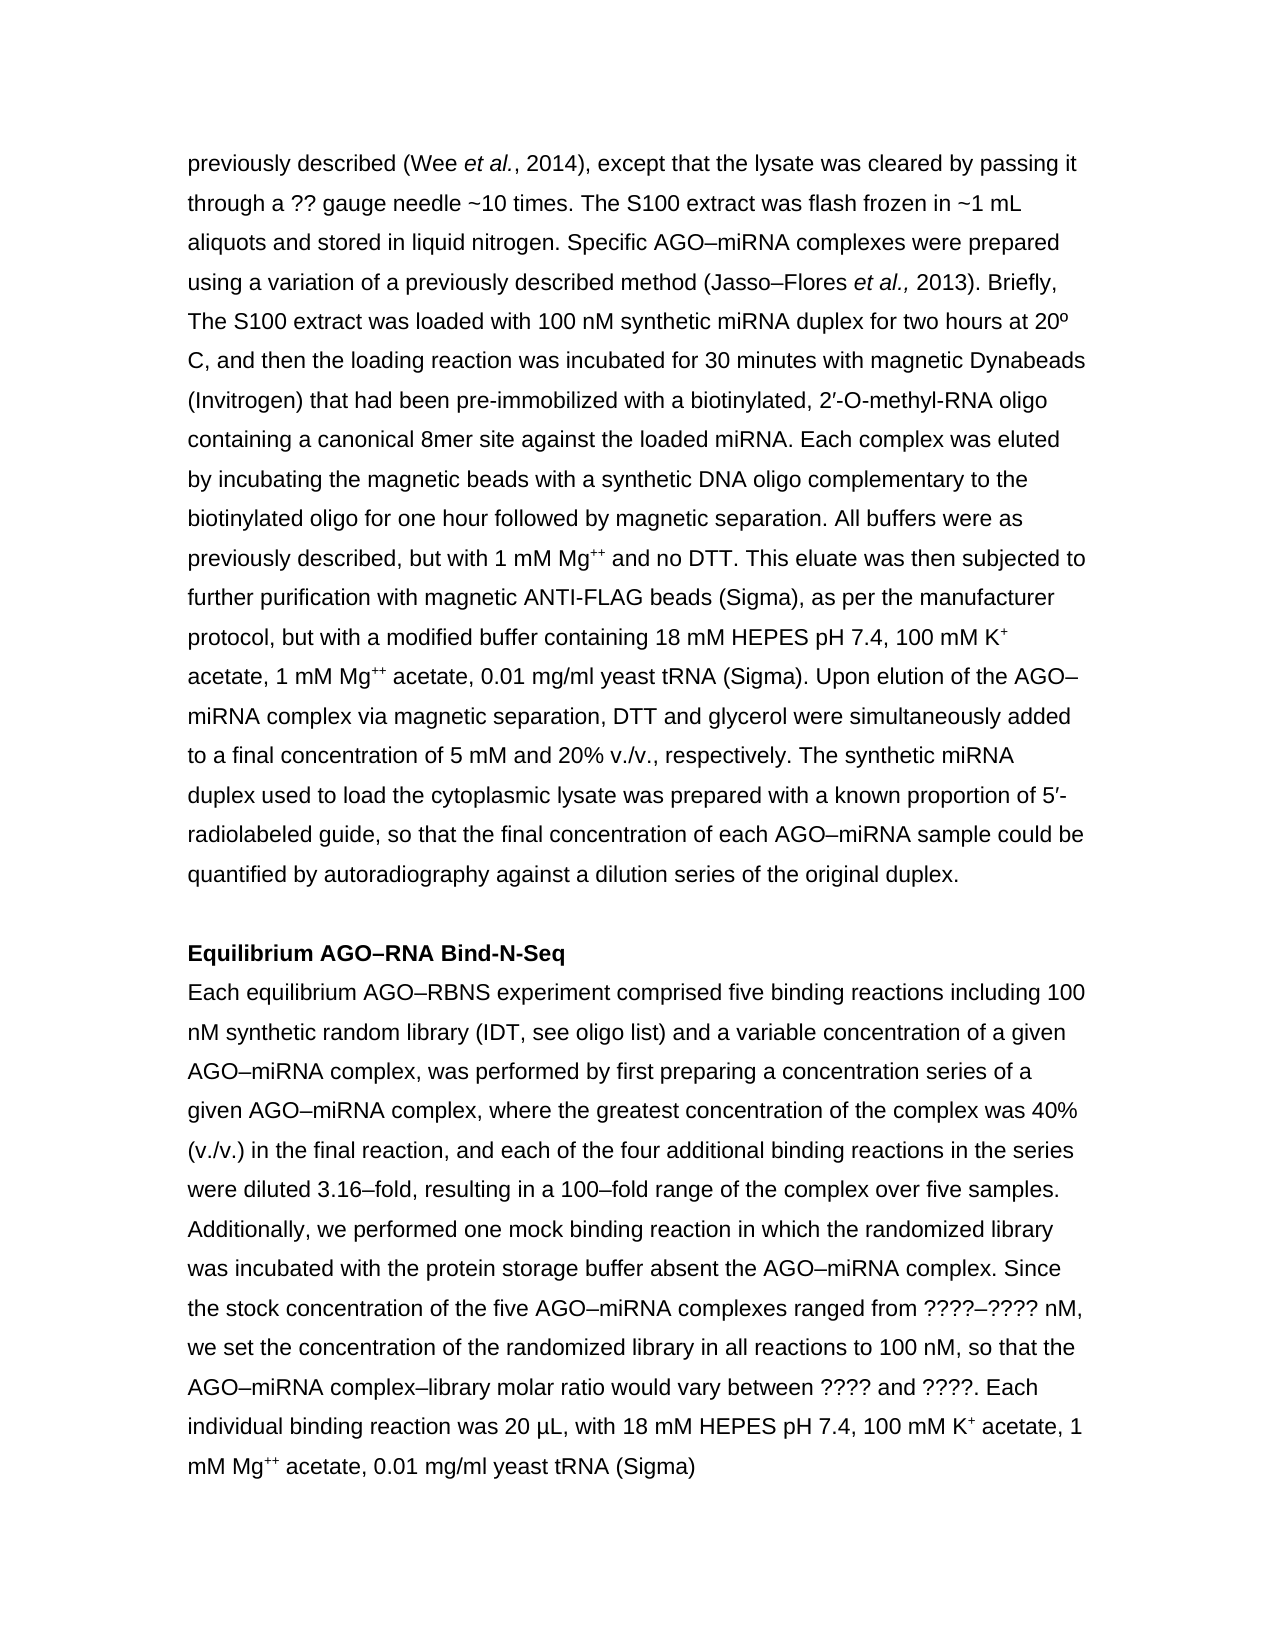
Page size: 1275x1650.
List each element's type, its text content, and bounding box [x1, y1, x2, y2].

text Each equilibrium AGO–RBNS experiment comprised five binding reactions including 100 nM synthetic random library (IDT, see oligo list) and a variable concentration of a given AGO–miRNA complex, was performed by first preparing a concentration series of a given AGO–miRNA complex, where the greatest concentration of the complex was 40% (v./v.) in the final reaction, and each of the four additional binding reactions in the series were diluted 3.16–fold, resulting in a 100–fold range of the complex over five samples. Additionally, we performed one mock binding reaction in which the randomized library was incubated with the protein storage buffer absent the AGO–miRNA complex. Since the stock concentration of the five AGO–miRNA complexes ranged from ????–???? nM, we set the concentration of the randomized library in all reactions to 100 nM, so that the AGO–miRNA complex–library molar ratio would vary between ???? and ????. Each individual binding reaction was 20 µL, with 18 mM HEPES pH 7.4, 100 mM K+ acetate, 1 mM Mg++ acetate, 0.01 mg/ml yeast tRNA (Sigma) [187, 979, 1087, 1479]
text Equilibrium AGO–RNA Bind-N-Seq [187, 939, 1087, 966]
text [187, 150, 1087, 887]
